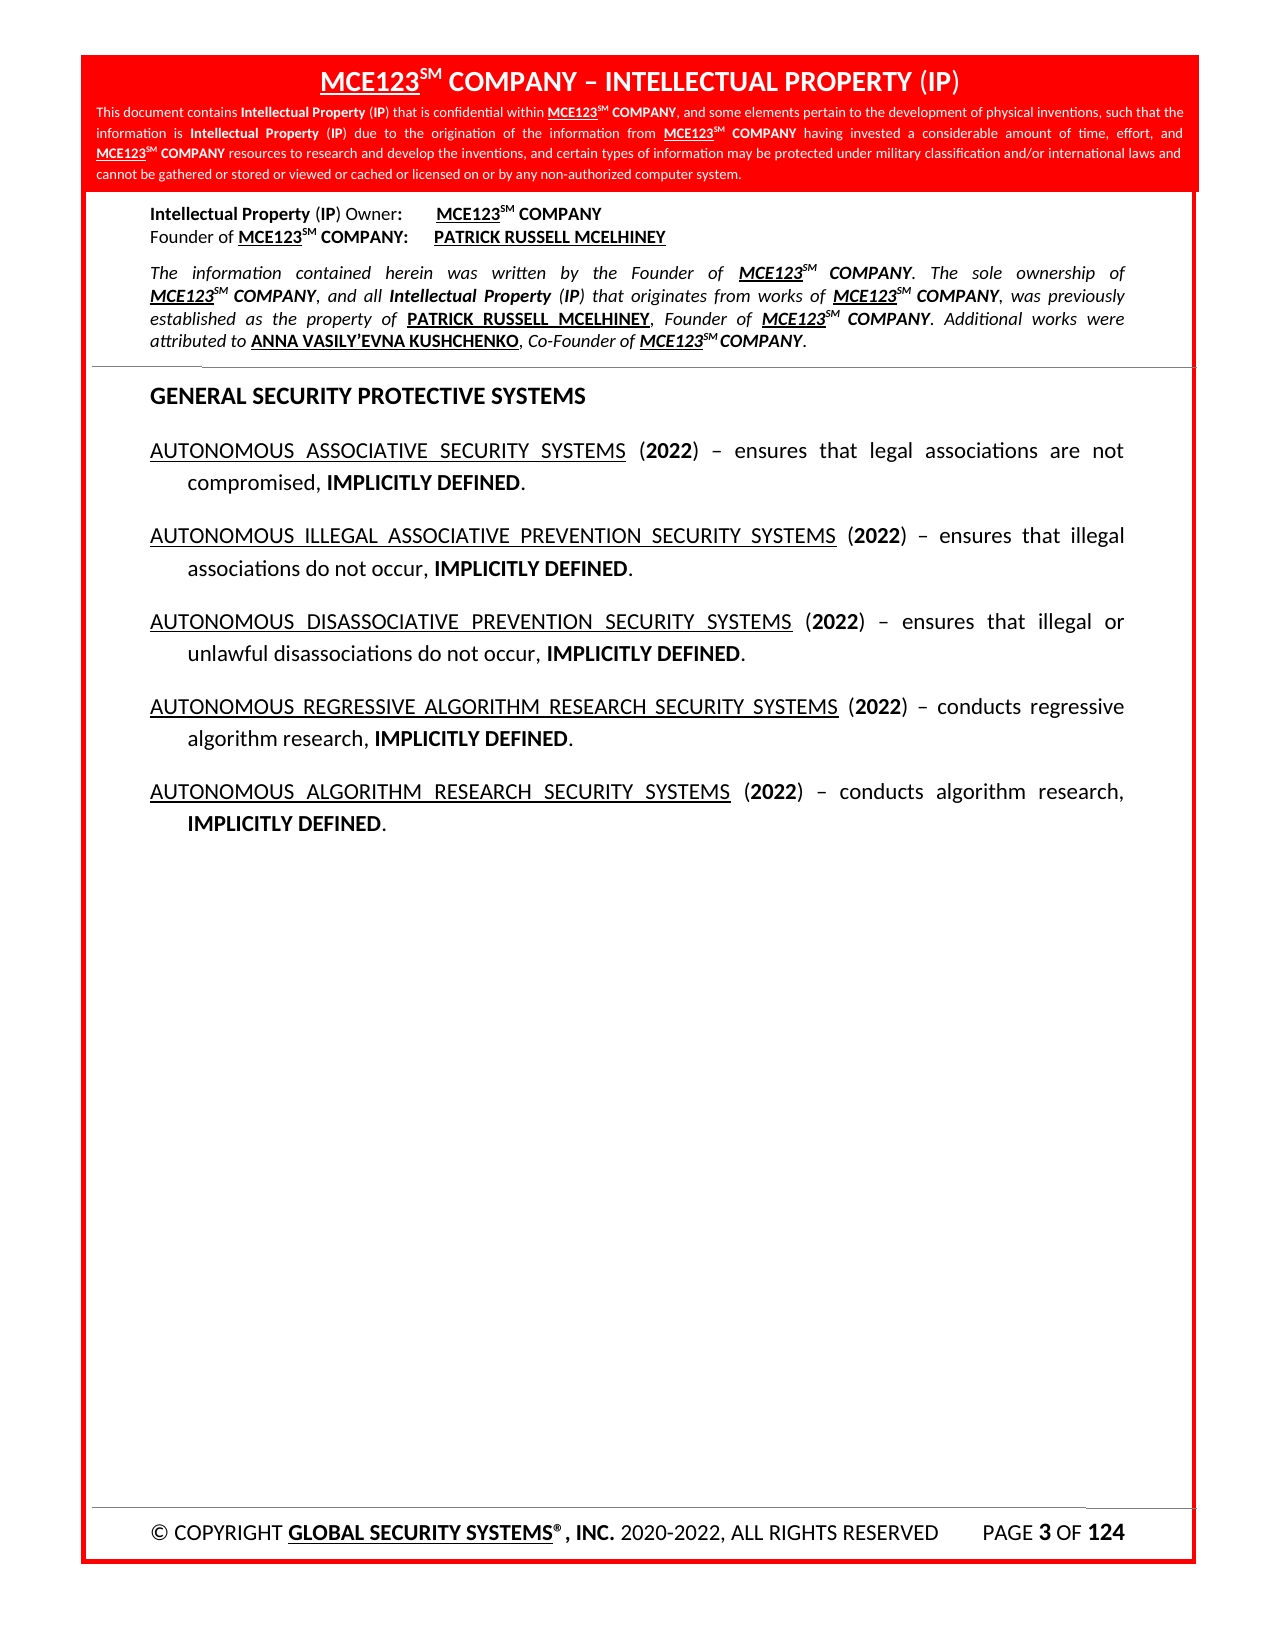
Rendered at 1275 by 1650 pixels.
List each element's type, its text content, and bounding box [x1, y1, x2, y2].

text AUTONOMOUS ALGORITHM RESEARCH SECURITY SYSTEMS (2022) – conducts algorithm research, IMPLICITLY DEFINED. [150, 777, 1125, 837]
text AUTONOMOUS REGRESSIVE ALGORITHM RESEARCH SECURITY SYSTEMS (2022) – conducts regressive algorithm research, IMPLICITLY DEFINED. [150, 692, 1125, 752]
text AUTONOMOUS ILLEGAL ASSOCIATIVE PREVENTION SECURITY SYSTEMS (2022) – ensures that illegal associations do not occur, IMPLICITLY DEFINED. [150, 522, 1125, 582]
text AUTONOMOUS DISASSOCIATIVE PREVENTION SECURITY SYSTEMS (2022) – ensures that illegal or unlawful disassociations do not occur, IMPLICITLY DEFINED. [150, 607, 1125, 667]
text AUTONOMOUS ASSOCIATIVE SECURITY SYSTEMS (2022) – ensures that legal associations are not compromised, IMPLICITLY DEFINED. [150, 436, 1125, 497]
text GENERAL SECURITY PROTECTIVE SYSTEMS [150, 381, 1125, 411]
